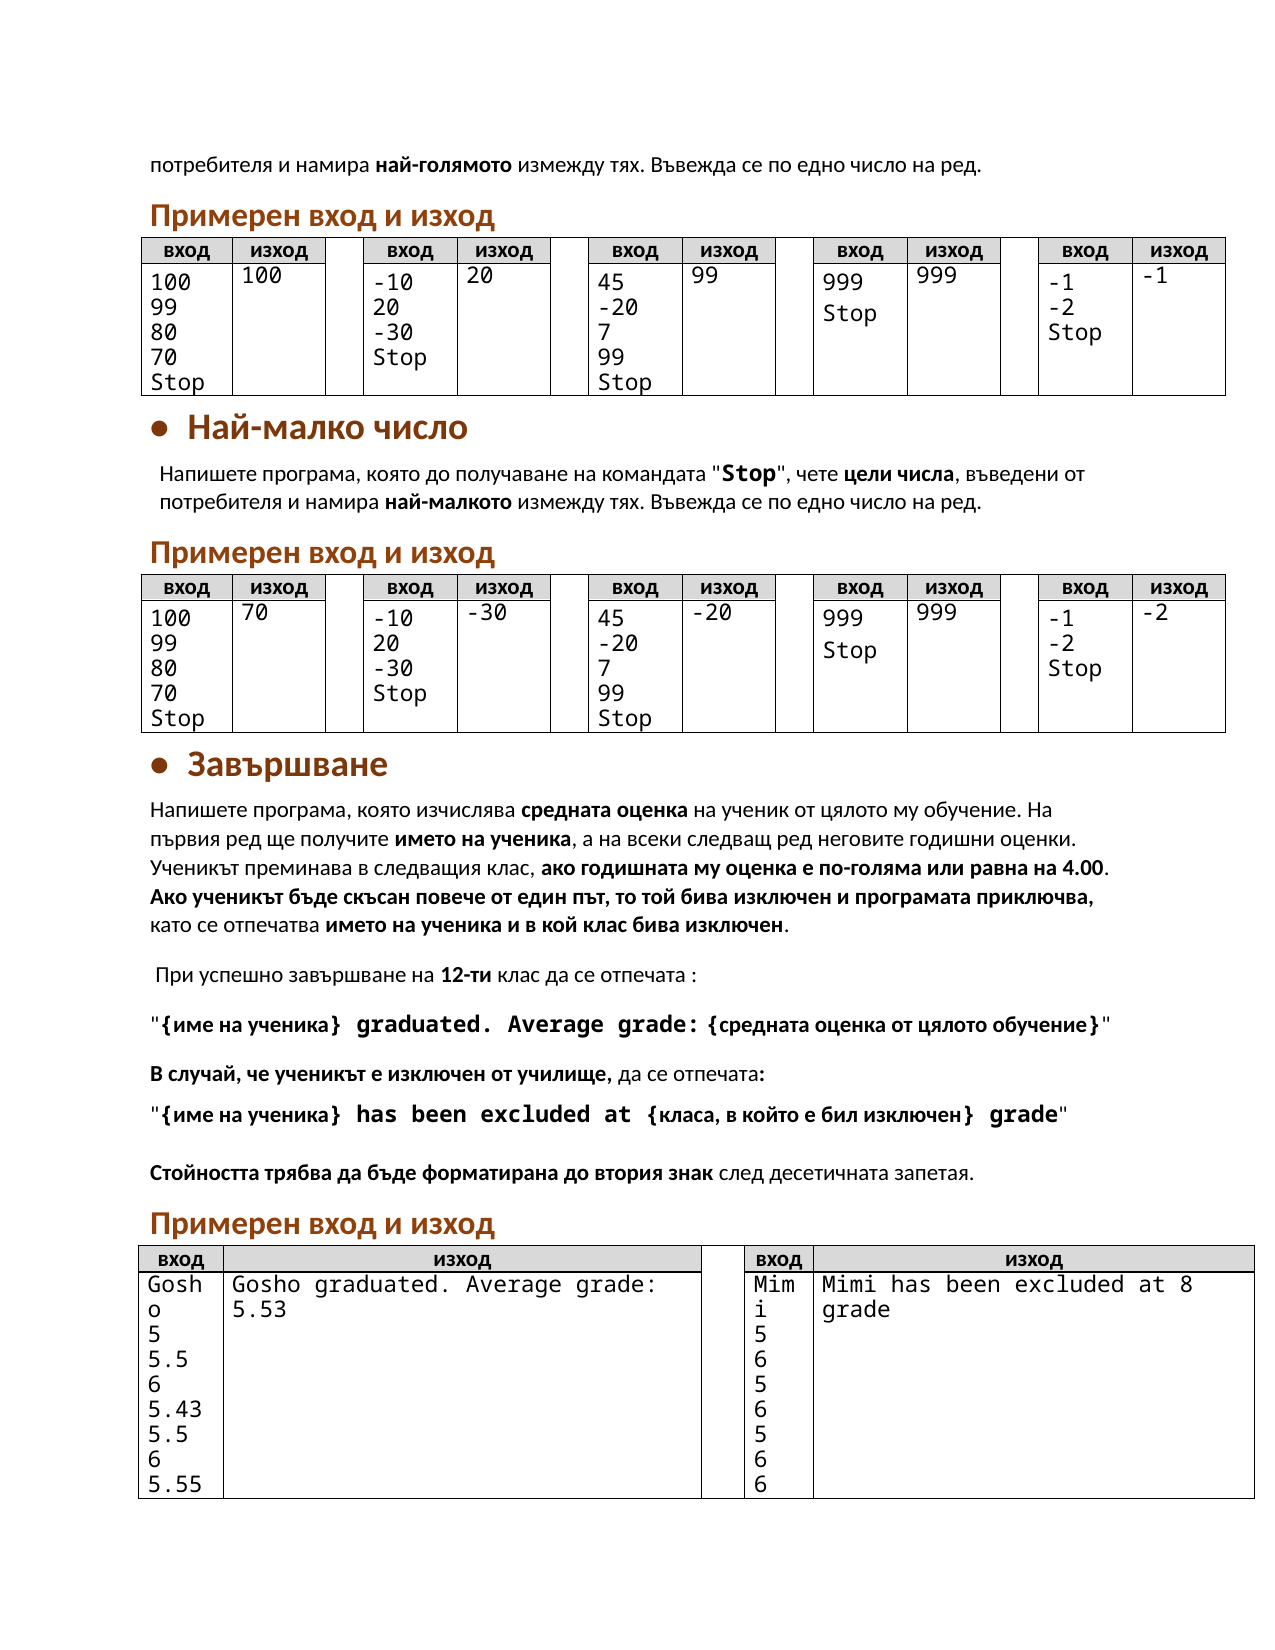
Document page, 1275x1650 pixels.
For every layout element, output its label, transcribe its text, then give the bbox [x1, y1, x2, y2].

table_header изход [683, 238, 775, 263]
table_header изход [458, 575, 550, 599]
table_cell 100 99 80 70 Stop [142, 601, 232, 732]
table_header изход [233, 238, 325, 263]
table_header вход [364, 575, 457, 599]
text Примерен вход и изход [150, 204, 1125, 232]
table_header изход [1133, 575, 1225, 599]
table_header [551, 575, 588, 732]
table_header [326, 238, 363, 395]
table_header вход [814, 238, 907, 263]
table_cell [139, 1273, 223, 1497]
table_cell 70 [233, 601, 325, 732]
table_header [776, 575, 813, 732]
table_header вход [589, 238, 682, 263]
table_cell -1 -2 Stop [1039, 264, 1132, 395]
list Завършване [150, 754, 1125, 782]
table_cell -20 [683, 601, 775, 732]
text Примерен вход и изход [150, 541, 1125, 569]
text Стойността трябва да бъде форматирана до втория знак след десетичната запетая. [150, 1158, 1125, 1187]
table_header изход [224, 1246, 701, 1271]
table_header вход [814, 575, 907, 599]
table_header вход [1039, 238, 1132, 263]
table_cell 999 Stop [814, 264, 907, 395]
table_header вход [589, 575, 682, 599]
table_header вход [142, 575, 232, 599]
text Примерен вход и изход [150, 1212, 1125, 1240]
table_header изход [1133, 238, 1225, 263]
text "{име на ученика} has been excluded at {класа, в който е бил изключен} grade" [150, 1100, 1125, 1129]
table_header [1001, 575, 1038, 732]
table_header вход [1039, 575, 1132, 599]
table_header вход [139, 1246, 223, 1271]
table_cell 45 -20 7 99 Stop [589, 264, 682, 395]
table_cell 999 [908, 601, 1000, 732]
table_cell 20 [458, 264, 550, 395]
table_header изход [908, 575, 1000, 599]
table_header [702, 1246, 744, 1497]
table_header изход [683, 575, 775, 599]
table_cell 999 [908, 264, 1000, 395]
table_header [551, 238, 588, 395]
table_header [326, 575, 363, 732]
table_header изход [233, 575, 325, 599]
text В случай, че ученикът е изключен от училище, да се отпечата: [150, 1059, 1125, 1087]
table_header [776, 238, 813, 395]
table_cell -2 [1133, 601, 1225, 732]
table_header вход [364, 238, 457, 263]
text Напишете програма, която изчислява средната оценка на ученик от цялото му обучение. На първия ред ще получите името на ученика, а на всеки следващ ред неговите годишни оценки. Ученикът преминава в следващия клас, ако годишната му оценка е по-голяма или равна на 4.00. Ако ученикът бъде скъсан повече от един път, то той бива изключен и програмата приключва, като се отпечатва името на ученика и в кой клас бива изключен. [150, 795, 1125, 939]
table_cell -10 20 -30 Stop [364, 264, 457, 395]
table_header вход [142, 238, 232, 263]
table_header изход [814, 1246, 1254, 1271]
table_cell 999 Stop [814, 601, 907, 732]
table_cell 100 99 80 70 Stop [142, 264, 232, 395]
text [150, 150, 1125, 179]
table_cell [745, 1273, 813, 1497]
table_header вход [745, 1246, 813, 1271]
text Напишете програма, която до получаване на командата "Stop", чете цели числа, въведени от потребителя и намира най-малкото измежду тях. Въвежда се по едно число на ред. [159, 458, 1125, 516]
table_header изход [458, 238, 550, 263]
text При успешно завършване на 12-ти клас да се отпечата : [150, 959, 1125, 988]
table_cell -10 20 -30 Stop [364, 601, 457, 732]
table_cell -1 -2 Stop [1039, 601, 1132, 732]
text "{име на ученика} graduated. Average grade: {средната оценка от цялото обучение}" [150, 1009, 1125, 1038]
table_cell 99 [683, 264, 775, 395]
table_cell 45 -20 7 99 Stop [589, 601, 682, 732]
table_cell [814, 1273, 1254, 1497]
table_cell -1 [1133, 264, 1225, 395]
table_cell 100 [233, 264, 325, 395]
list Най-малко число [150, 417, 1125, 446]
table_header [1001, 238, 1038, 395]
table_cell -30 [458, 601, 550, 732]
table_header изход [908, 238, 1000, 263]
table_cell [224, 1273, 701, 1497]
